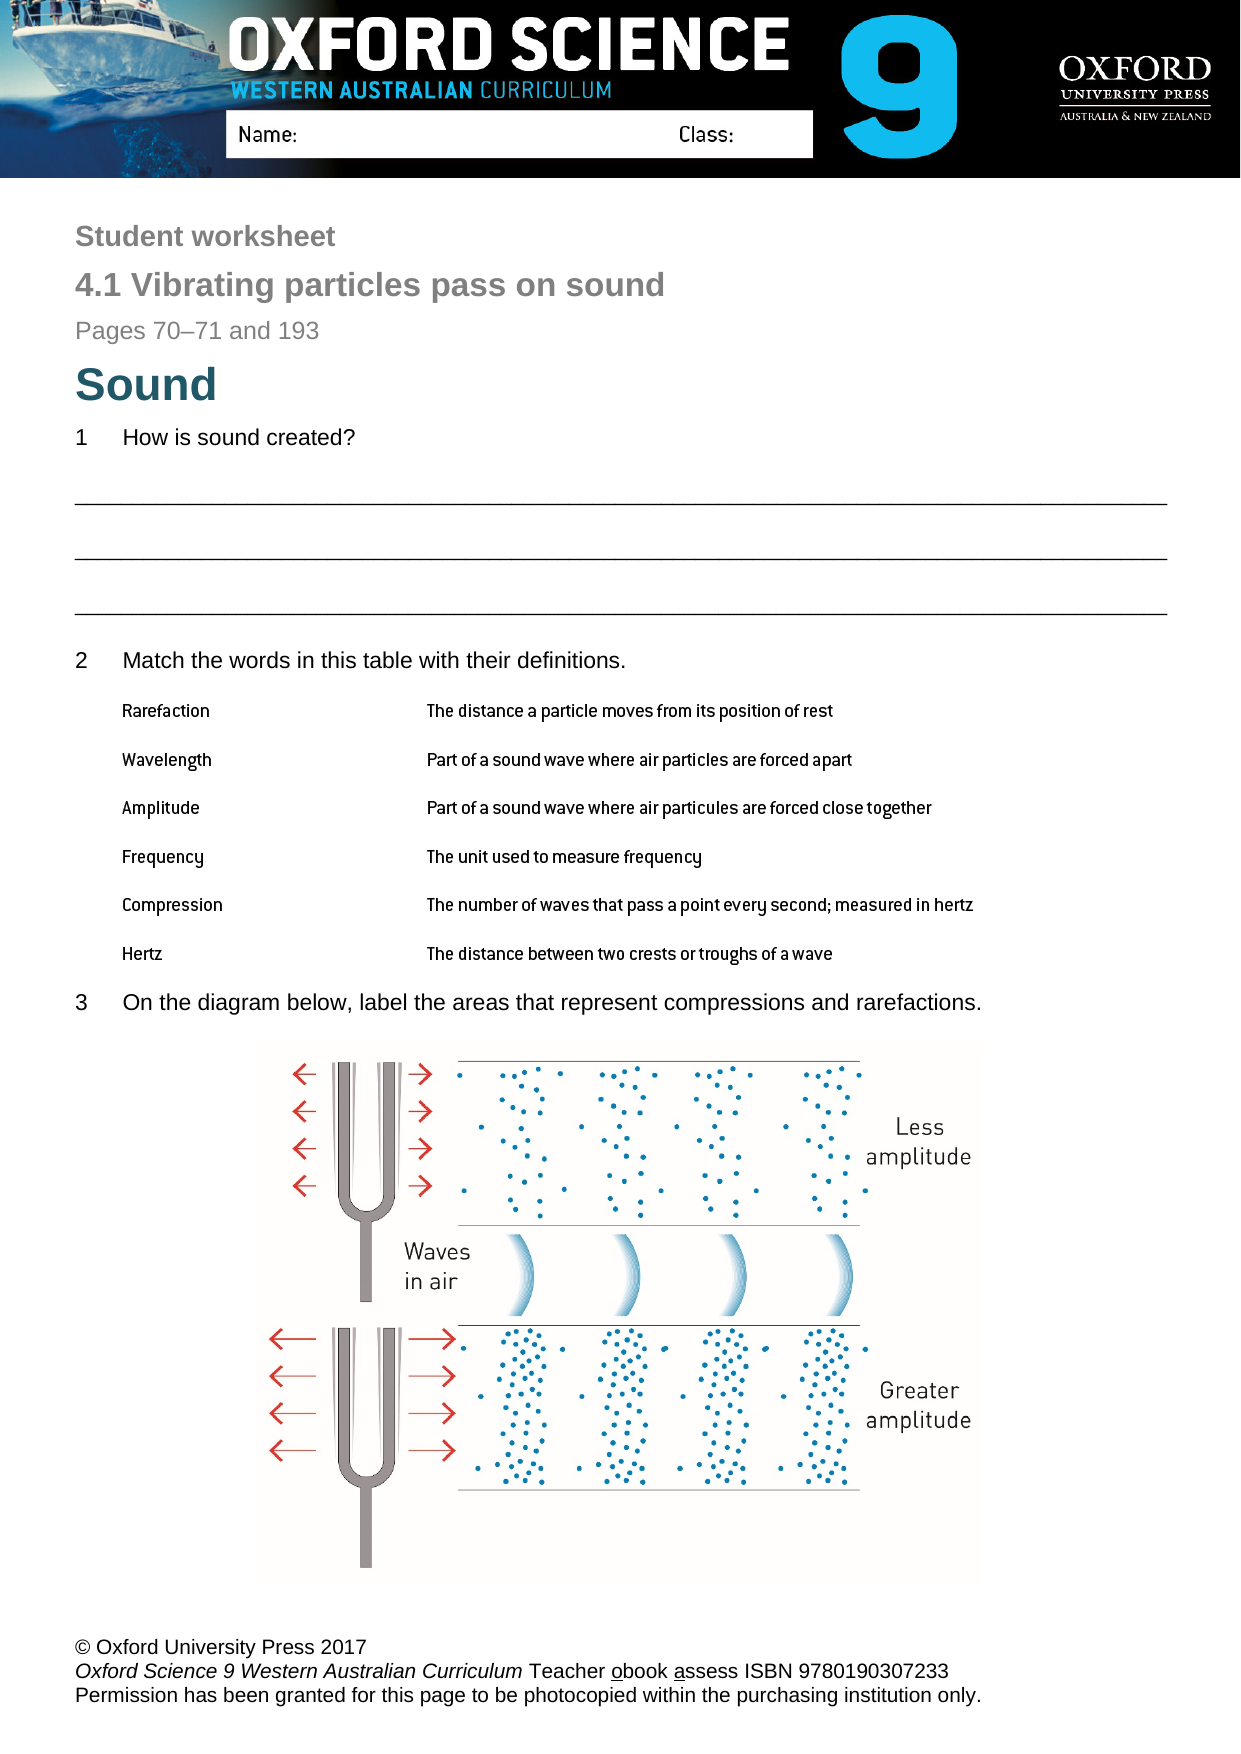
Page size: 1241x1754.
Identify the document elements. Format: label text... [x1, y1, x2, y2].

list 3 On the diagram below, label the areas that represent compressions and rarefactions. [75, 989, 1165, 1015]
text Sound [75, 357, 1165, 410]
list 2 Match the words in this table with their definitions. [75, 647, 1165, 674]
text Student worksheet [75, 219, 1165, 253]
picture [0, 0, 1241, 178]
picture [122, 700, 974, 965]
list 1 How is sound created? [75, 424, 1165, 451]
picture [255, 1041, 985, 1585]
text 4.1 Vibrating particles pass on sound [75, 265, 1165, 304]
text Pages 70–71 and 193 [75, 316, 1165, 345]
